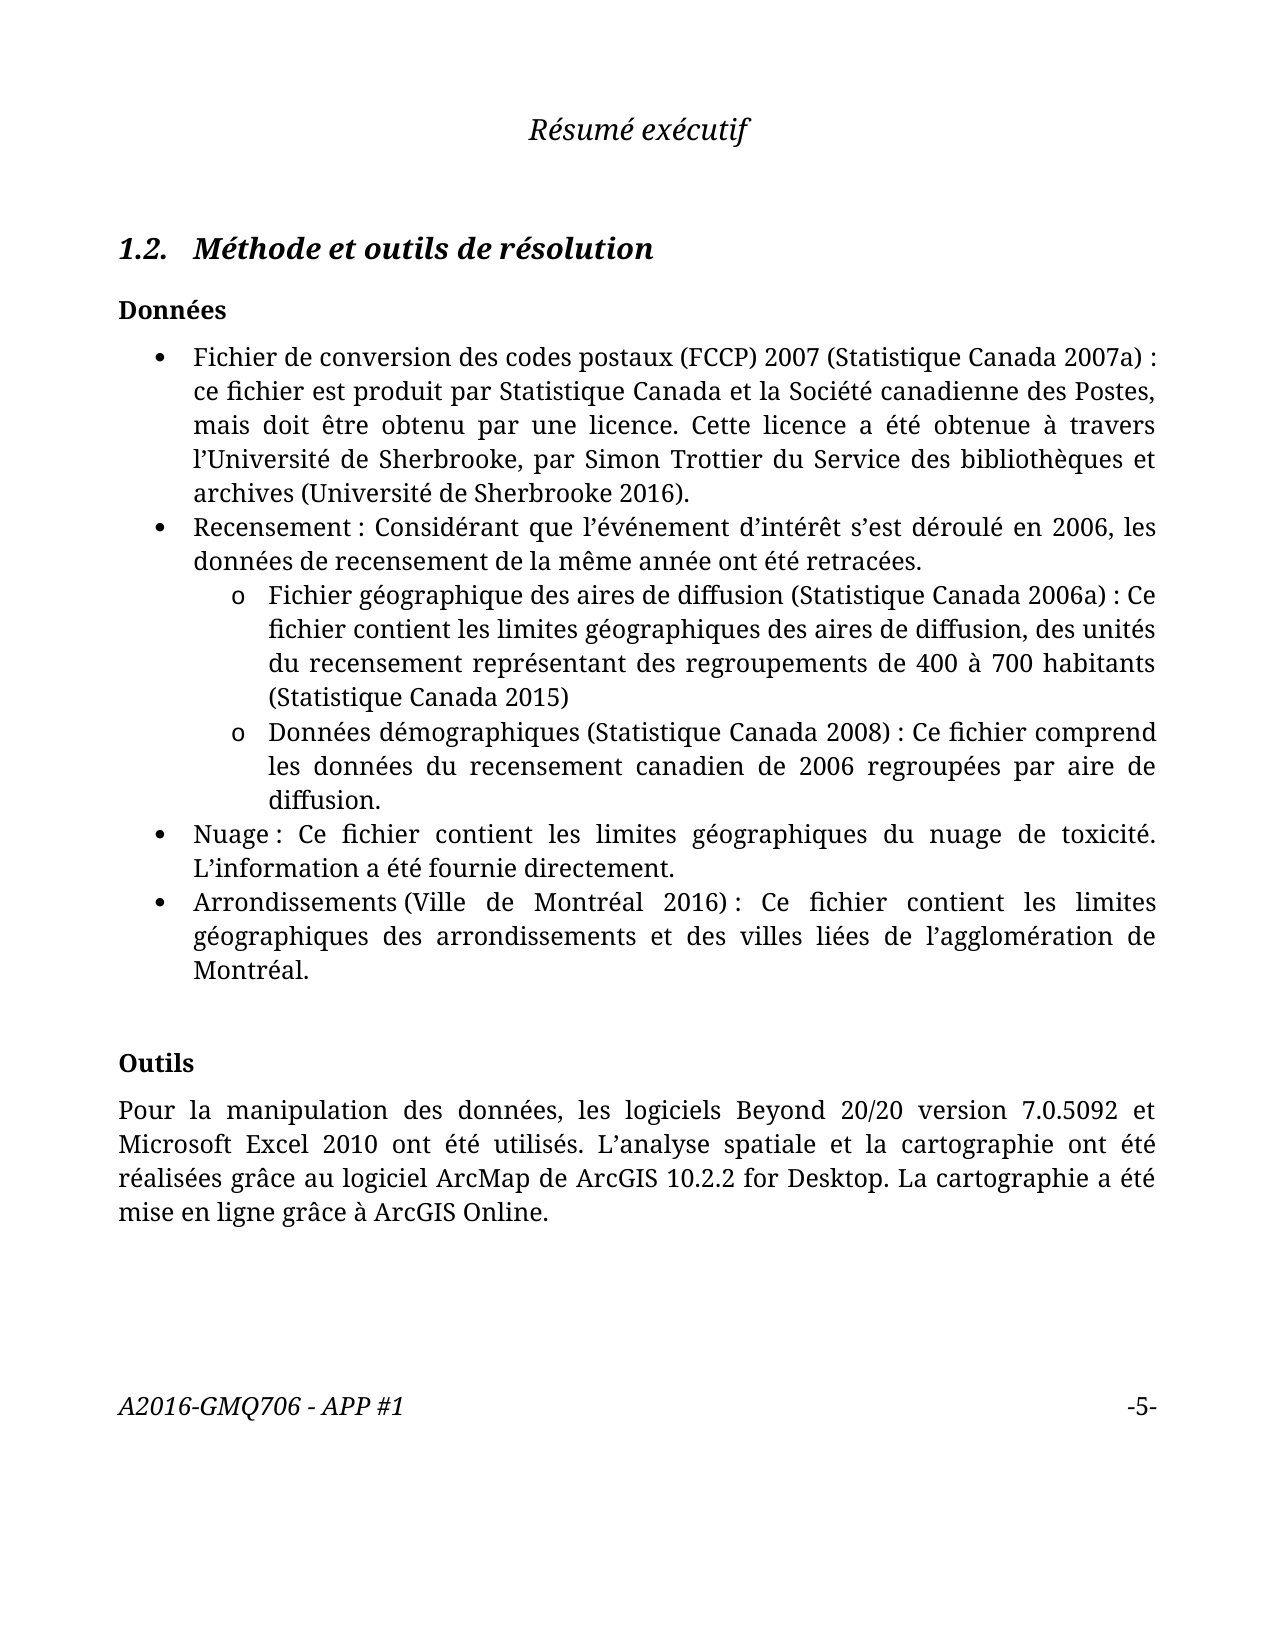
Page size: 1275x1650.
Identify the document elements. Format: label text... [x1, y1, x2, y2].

list Fichier géographique des aires de diffusion (Statistique Canada 2006a) : Ce fichier contient les limites géographiques des aires de diffusion, des unités du recensement représentant des regroupements de 400 à 700 habitants (Statistique Canada 2015) [231, 578, 1157, 714]
list Nuage : Ce fichier contient les limites géographiques du nuage de toxicité. L’information a été fournie directement. [156, 817, 1157, 885]
list Arrondissements (Ville de Montréal 2016) : Ce fichier contient les limites géographiques des arrondissements et des villes liées de l’agglomération de Montréal. [156, 885, 1157, 987]
subtitle Données [118, 293, 1157, 327]
list Recensement : Considérant que l’événement d’intérêt s’est déroulé en 2006, les données de recensement de la même année ont été retracées. [156, 509, 1157, 578]
subtitle Outils [118, 1046, 1157, 1080]
subtitle Méthode et outils de résolution [118, 228, 1157, 268]
list Fichier de conversion des codes postaux (FCCP) 2007 (Statistique Canada 2007a) : ce fichier est produit par Statistique Canada et la Société canadienne des Postes, mais doit être obtenu par une licence. Cette licence a été obtenue à travers l’Université de Sherbrooke, par Simon Trottier du Service des bibliothèques et archives (Université de Sherbrooke 2016). [156, 339, 1157, 509]
text Pour la manipulation des données, les logiciels Beyond 20/20 version 7.0.5092 et Microsoft Excel 2010 ont été utilisés. L’analyse spatiale et la cartographie ont été réalisées grâce au logiciel ArcMap de ArcGIS 10.2.2 for Desktop. La cartographie a été mise en ligne grâce à ArcGIS Online. [118, 1092, 1157, 1229]
list Données démographiques (Statistique Canada 2008) : Ce fichier comprend les données du recensement canadien de 2006 regroupées par aire de diffusion. [231, 714, 1157, 817]
